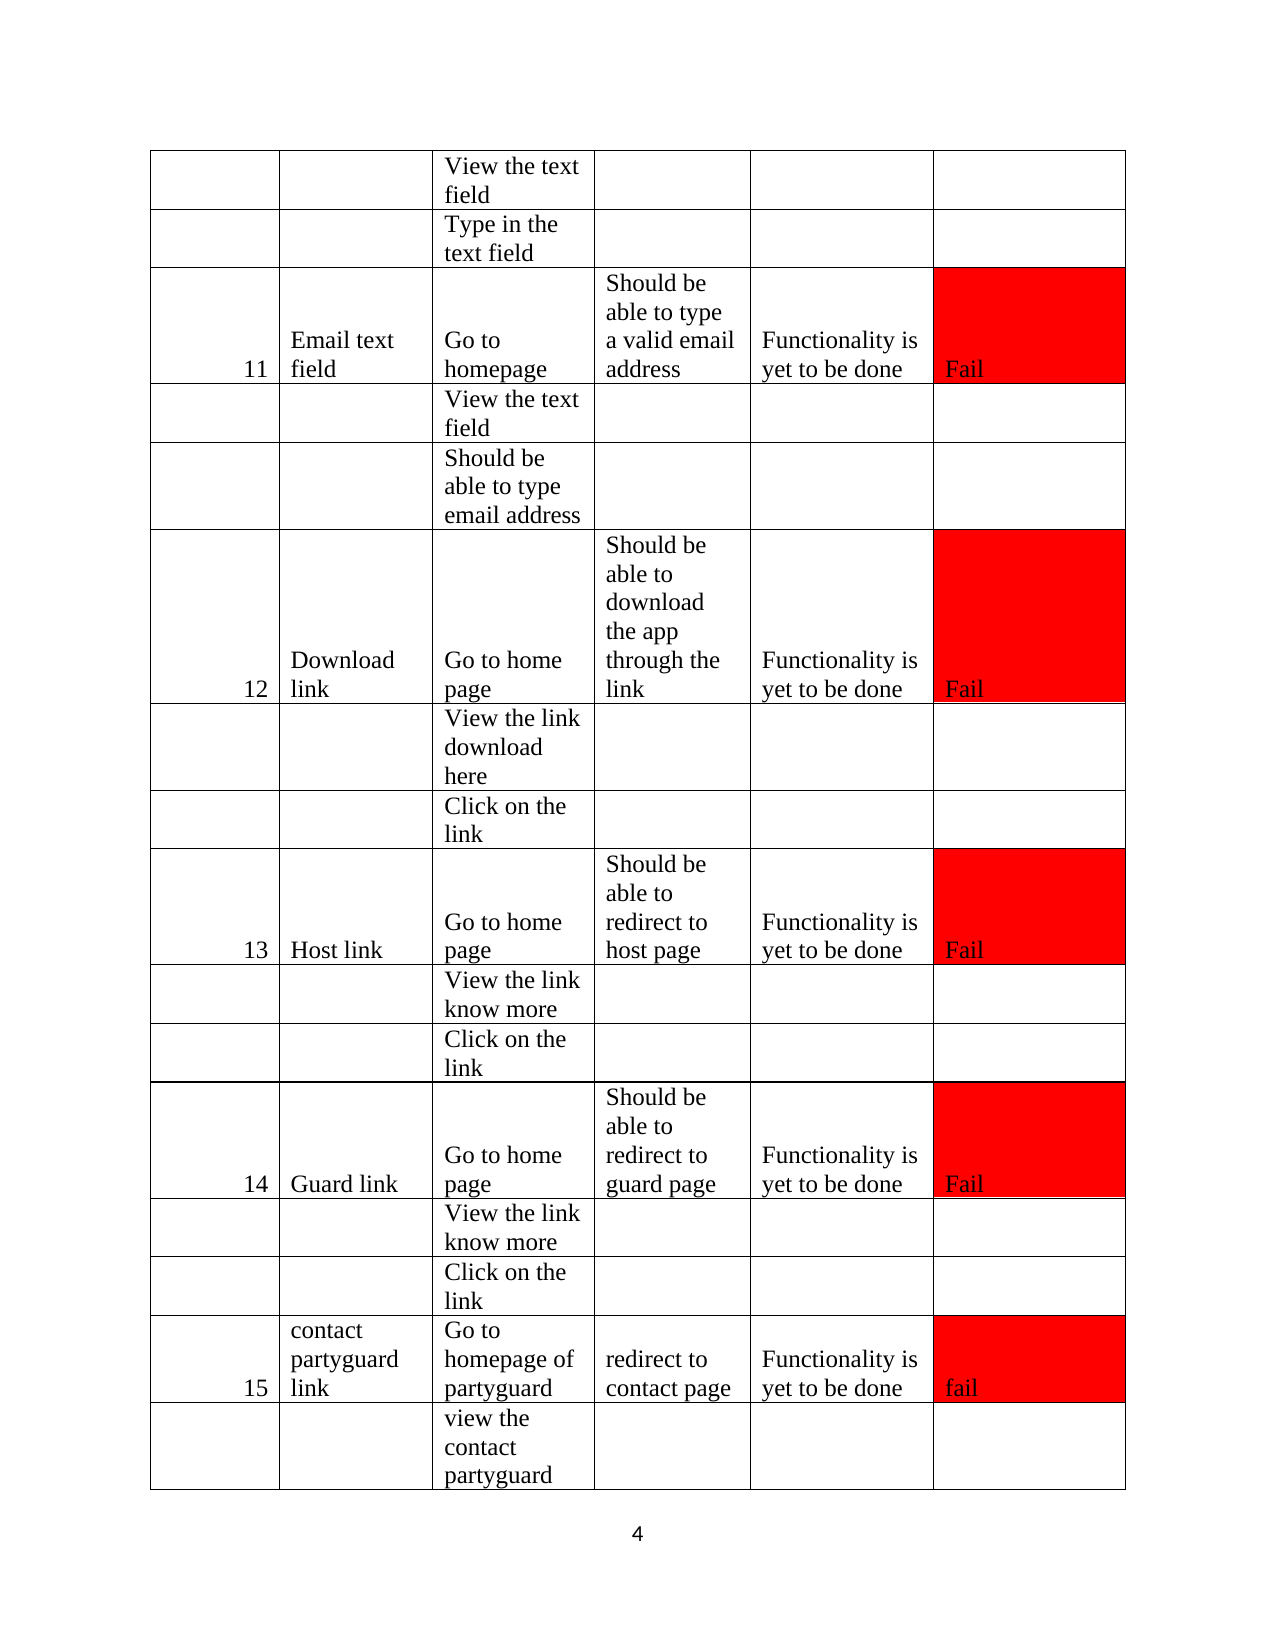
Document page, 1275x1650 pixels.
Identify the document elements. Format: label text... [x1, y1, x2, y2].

table_cell [751, 151, 933, 208]
table_cell [751, 791, 933, 848]
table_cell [433, 1403, 594, 1489]
table_cell [934, 210, 1125, 267]
table_cell Go to home page [433, 530, 594, 702]
table_cell [151, 1403, 279, 1489]
table_cell [595, 443, 750, 529]
table_cell Fail [934, 1083, 1125, 1197]
table_cell View the link download here [433, 704, 594, 790]
table_cell [595, 210, 750, 267]
table_cell Go to home page [433, 1083, 594, 1197]
table_cell [934, 704, 1125, 790]
table_cell View the text field [433, 151, 594, 208]
table_cell [751, 1257, 933, 1314]
table_cell Go to home page [433, 849, 594, 964]
table_cell Fail [934, 268, 1125, 383]
table_cell [151, 210, 279, 267]
table_cell [280, 704, 432, 790]
table_cell [151, 704, 279, 790]
table_cell 14 [151, 1083, 279, 1197]
table_cell [151, 443, 279, 529]
table_cell Functionality is yet to be done [751, 849, 933, 964]
table_cell [151, 1199, 279, 1256]
table_cell View the text field [433, 384, 594, 442]
table_cell [751, 1199, 933, 1256]
table_cell [280, 443, 432, 529]
table_cell Type in the text field [433, 210, 594, 267]
table_cell [751, 1024, 933, 1081]
table_cell [280, 791, 432, 848]
table_cell Should be able to download the app through the link [595, 530, 750, 702]
table_cell Should be able to redirect to host page [595, 849, 750, 964]
table_cell [934, 151, 1125, 208]
table_cell Go to homepage [433, 268, 594, 383]
table_cell [595, 1257, 750, 1314]
table_cell [595, 1199, 750, 1256]
table_cell [280, 1403, 432, 1489]
table_cell contact partyguard link [280, 1316, 432, 1402]
table_cell [595, 151, 750, 208]
table_cell Go to homepage of partyguard [433, 1316, 594, 1402]
table_cell 13 [151, 849, 279, 964]
table_cell [280, 151, 432, 208]
table_cell Functionality is yet to be done [751, 268, 933, 383]
table_cell [751, 1403, 933, 1489]
table_cell Guard link [280, 1083, 432, 1197]
table_cell Click on the link [433, 1024, 594, 1081]
table_cell Functionality is yet to be done [751, 1083, 933, 1197]
table_cell [280, 1199, 432, 1256]
table_cell [934, 1403, 1125, 1489]
table_cell Fail [934, 849, 1125, 964]
table_cell [280, 384, 432, 442]
table_cell Fail [934, 530, 1125, 702]
table_cell [595, 1403, 750, 1489]
table_cell [595, 791, 750, 848]
table_cell [280, 965, 432, 1023]
table_cell fail [934, 1316, 1125, 1402]
table_cell [151, 791, 279, 848]
table_cell [934, 791, 1125, 848]
table_cell [595, 384, 750, 442]
table_cell 11 [151, 268, 279, 383]
table_cell [595, 965, 750, 1023]
table_cell [151, 384, 279, 442]
table_cell Email text field [280, 268, 432, 383]
table_cell [751, 384, 933, 442]
table_cell Click on the link [433, 791, 594, 848]
table_cell [151, 1024, 279, 1081]
table_cell [595, 1024, 750, 1081]
table_cell [280, 1257, 432, 1314]
table_cell Should be able to type a valid email address [595, 268, 750, 383]
table_cell View the link know more [433, 965, 594, 1023]
table_cell [934, 1257, 1125, 1314]
table_cell Functionality is yet to be done [751, 530, 933, 702]
table_cell [151, 1257, 279, 1314]
table_cell [934, 1024, 1125, 1081]
table_cell [280, 1024, 432, 1081]
table_cell 12 [151, 530, 279, 702]
table_cell [595, 704, 750, 790]
table_cell [751, 965, 933, 1023]
table_cell 15 [151, 1316, 279, 1402]
table_cell [934, 384, 1125, 442]
table_cell [934, 965, 1125, 1023]
table_cell [751, 443, 933, 529]
table_cell [751, 704, 933, 790]
table_cell Should be able to type email address [433, 443, 594, 529]
table_cell Host link [280, 849, 432, 964]
table_cell [934, 1199, 1125, 1256]
table_cell Click on the link [433, 1257, 594, 1314]
table_cell [280, 210, 432, 267]
table_cell Download link [280, 530, 432, 702]
table_cell [151, 965, 279, 1023]
table_cell [151, 151, 279, 208]
table_cell redirect to contact page [595, 1316, 750, 1402]
table_cell Functionality is yet to be done [751, 1316, 933, 1402]
table_cell Should be able to redirect to guard page [595, 1083, 750, 1197]
table_cell View the link know more [433, 1199, 594, 1256]
table_cell [934, 443, 1125, 529]
table_cell [751, 210, 933, 267]
